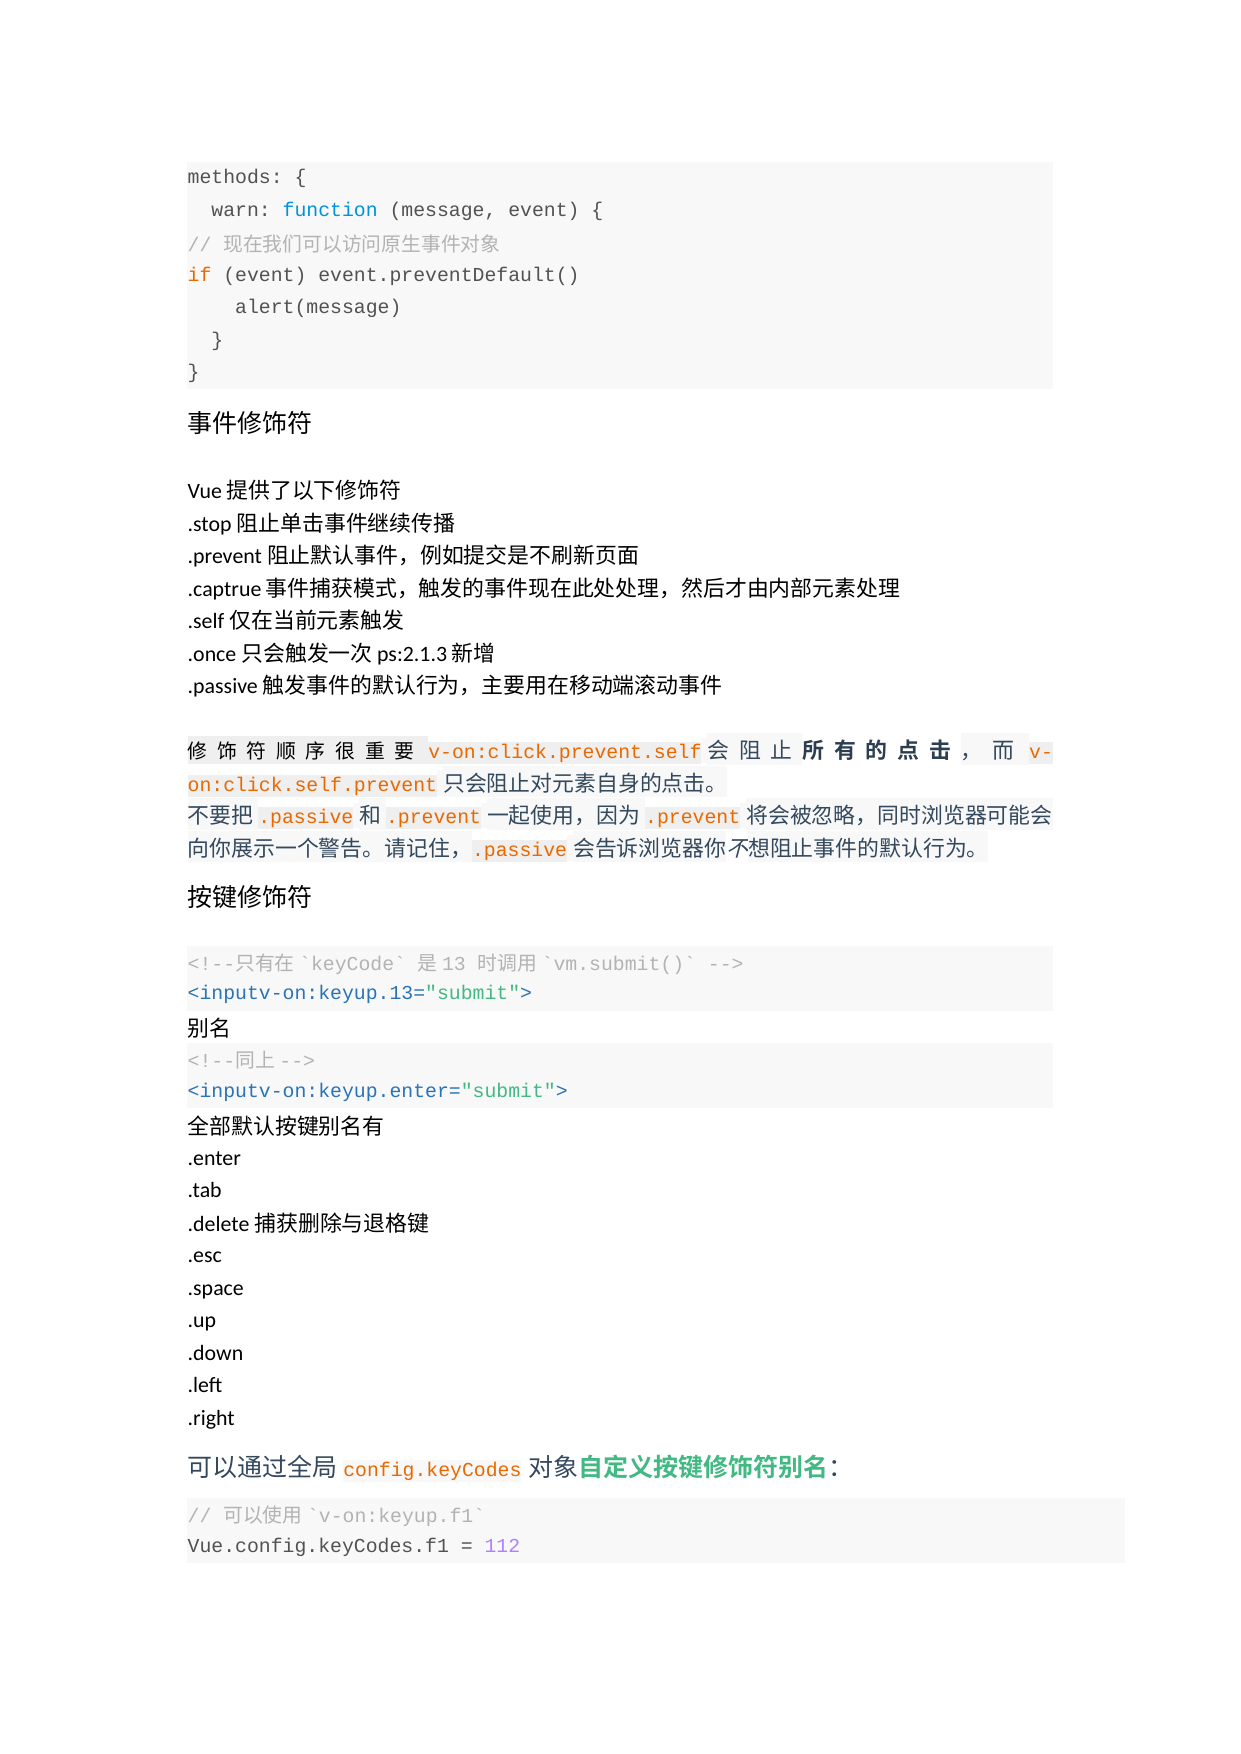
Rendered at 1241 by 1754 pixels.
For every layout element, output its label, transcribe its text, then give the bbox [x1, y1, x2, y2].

text .passive 触发事件的默认行为，主要用在移动端滚动事件 [187, 668, 1053, 700]
text methods: { warn: function (message, event) { // 现在我们可以访问原生事件对象 if (event) event.preventDefault() alert(message) } } [187, 162, 1053, 389]
text .captrue事件捕获模式，触发的事件现在此处处理，然后才由内部元素处理 [187, 570, 1053, 603]
text 修饰符顺序很重要v-on:click.prevent.self 会阻止所有的点击，而 v-on:click.self.prevent 只会阻止对元素自身的点击。 [187, 733, 1053, 798]
text .once 只会触发一次ps:2.1.3新增 [187, 635, 1053, 668]
text .delete 捕获删除与退格键 [187, 1206, 1053, 1238]
text Vue提供了以下修饰符 [187, 473, 1053, 505]
text 别名 [187, 1011, 1053, 1043]
text .prevent 阻止默认事件，例如提交是不刷新页面 [187, 538, 1053, 570]
subtitle 事件修饰符 [187, 389, 1053, 454]
text .stop 阻止单击事件继续传播 [187, 505, 1053, 538]
text .enter [187, 1141, 1053, 1173]
text .space [187, 1271, 1053, 1303]
text <!--同上 --> <inputv-on:keyup.enter="submit"> [187, 1043, 1053, 1108]
text .tab [187, 1173, 1053, 1206]
text .self 仅在当前元素触发 [187, 603, 1053, 635]
text .down [187, 1336, 1053, 1368]
text .right [187, 1401, 1053, 1433]
text <!--只有在 `keyCode` 是 13 时调用 `vm.submit()` --> <inputv-on:keyup.13="submit"> [187, 946, 1053, 1011]
text 全部默认按键别名有 [187, 1108, 1053, 1141]
subtitle 按键修饰符 [187, 863, 1053, 928]
text .esc [187, 1238, 1053, 1271]
text 可以通过全局 config.keyCodes 对象自定义按键修饰符别名： [187, 1433, 1053, 1498]
text 不要把 .passive 和 .prevent 一起使用，因为 .prevent 将会被忽略，同时浏览器可能会向你展示一个警告。请记住，.passive 会告诉浏览器你不想阻止事件的默认行为。 [187, 798, 1053, 863]
text .up [187, 1303, 1053, 1336]
text .left [187, 1368, 1053, 1401]
